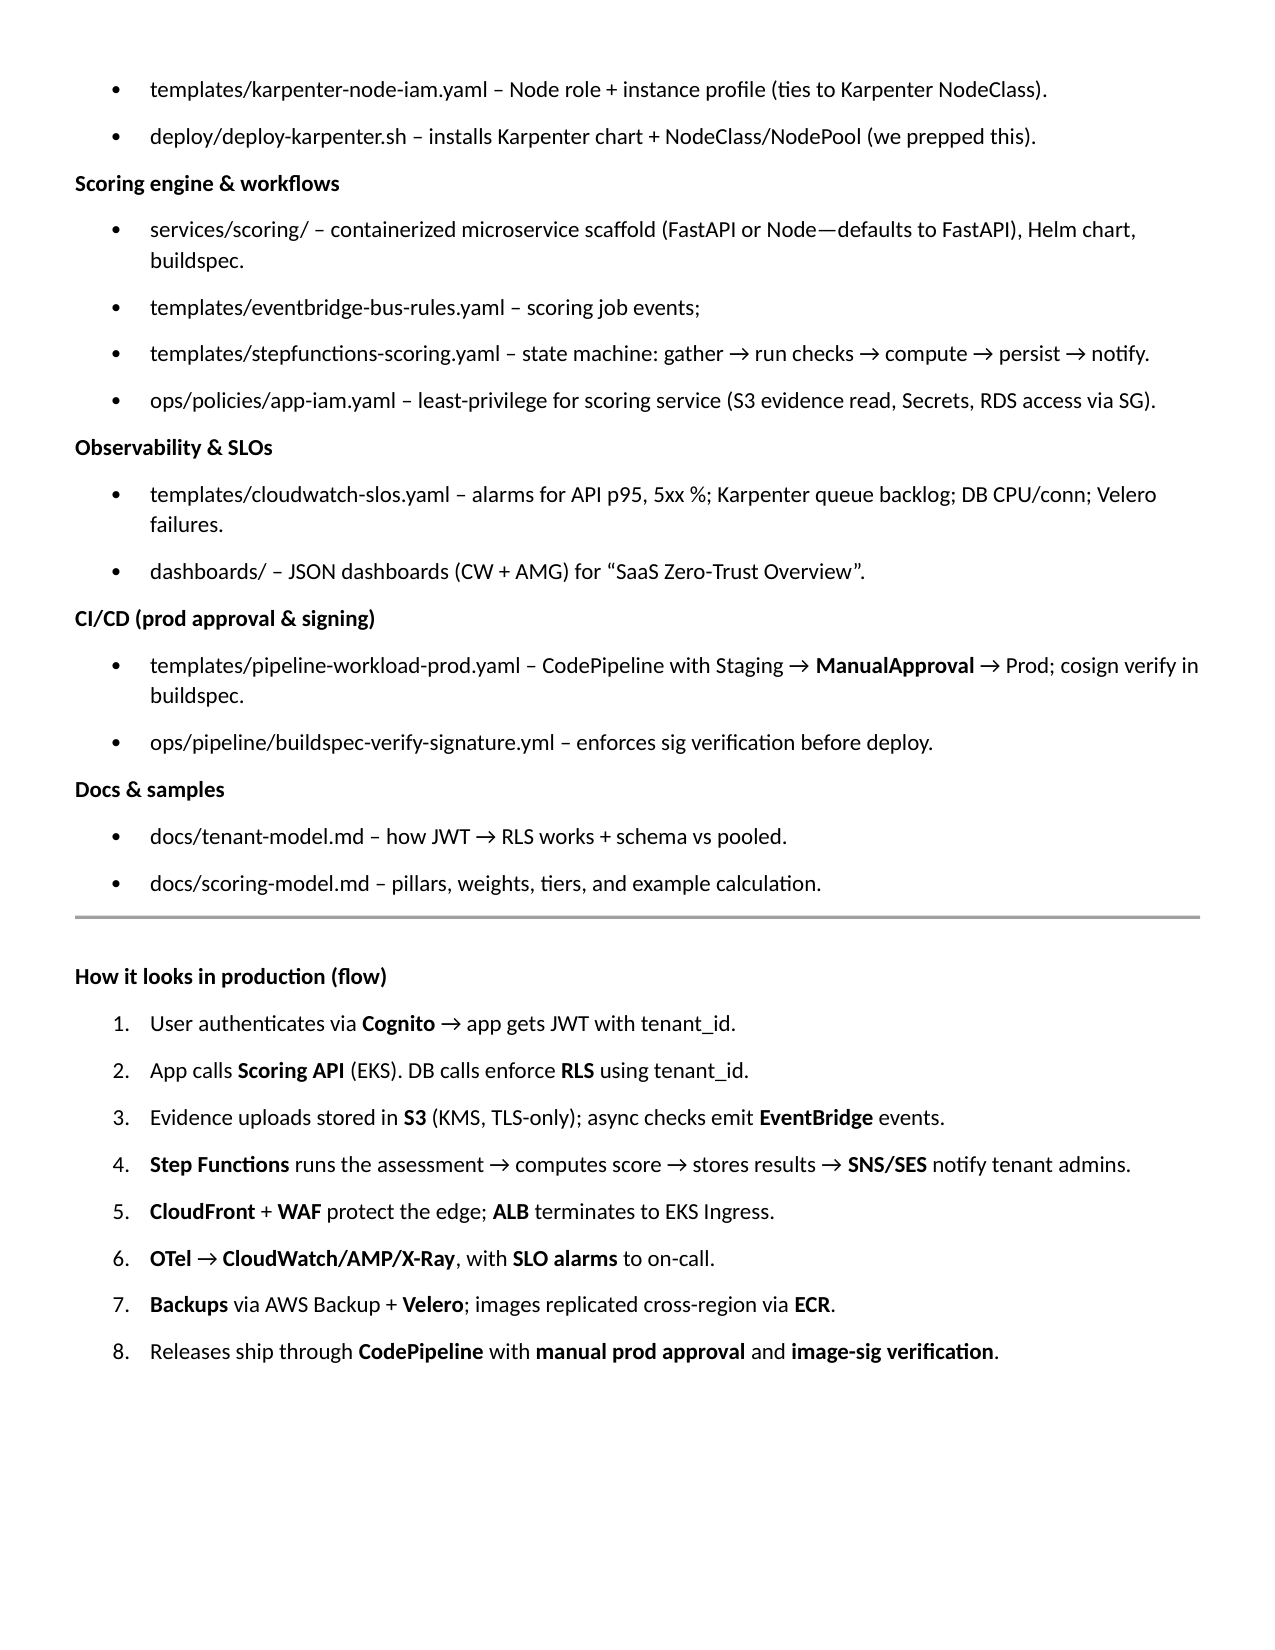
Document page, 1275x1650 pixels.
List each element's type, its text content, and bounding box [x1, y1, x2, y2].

list ops/pipeline/buildspec-verify-signature.yml – enforces sig verification before deploy. [112, 728, 1200, 756]
list User authenticates via Cognito → app gets JWT with tenant_id. [112, 1009, 1200, 1037]
text CI/CD (prod approval & signing) [75, 604, 1200, 632]
list templates/stepfunctions-scoring.yaml – state machine: gather → run checks → compute → persist → notify. [112, 339, 1200, 368]
text Observability & SLOs [75, 433, 1200, 461]
list templates/pipeline-workload-prod.yaml – CodePipeline with Staging → ManualApproval → Prod; cosign verify in buildspec. [112, 651, 1200, 709]
list deploy/deploy-karpenter.sh – installs Karpenter chart + NodeClass/NodePool (we prepped this). [112, 122, 1200, 150]
list services/scoring/ – containerized microservice scaffold (FastAPI or Node—defaults to FastAPI), Helm chart, buildspec. [112, 216, 1200, 274]
list docs/tenant-model.md – how JWT → RLS works + schema vs pooled. [112, 822, 1200, 850]
list docs/scoring-model.md – pillars, weights, tiers, and example calculation. [112, 869, 1200, 897]
text Scoring engine & workflows [75, 169, 1200, 197]
list ops/policies/app-iam.yaml – least-privilege for scoring service (S3 evidence read, Secrets, RDS access via SG). [112, 386, 1200, 414]
list Evidence uploads stored in S3 (KMS, TLS-only); async checks emit EventBridge events. [112, 1103, 1200, 1131]
text How it looks in production (flow) [75, 962, 1200, 991]
text Docs & samples [75, 775, 1200, 803]
list templates/eventbridge-bus-rules.yaml – scoring job events; [112, 293, 1200, 321]
list dashboards/ – JSON dashboards (CW + AMG) for “SaaS Zero-Trust Overview”. [112, 557, 1200, 585]
list App calls Scoring API (EKS). DB calls enforce RLS using tenant_id. [112, 1056, 1200, 1084]
list Step Functions runs the assessment → computes score → stores results → SNS/SES notify tenant admins. [112, 1150, 1200, 1178]
list Backups via AWS Backup + Velero; images replicated cross-region via ECR. [112, 1291, 1200, 1319]
list CloudFront + WAF protect the edge; ALB terminates to EKS Ingress. [112, 1197, 1200, 1225]
list templates/karpenter-node-iam.yaml – Node role + instance profile (ties to Karpenter NodeClass). [112, 75, 1200, 103]
list Releases ship through CodePipeline with manual prod approval and image-sig verification. [112, 1337, 1200, 1366]
list OTel → CloudWatch/AMP/X-Ray, with SLO alarms to on-call. [112, 1244, 1200, 1272]
list templates/cloudwatch-slos.yaml – alarms for API p95, 5xx %; Karpenter queue backlog; DB CPU/conn; Velero failures. [112, 480, 1200, 538]
